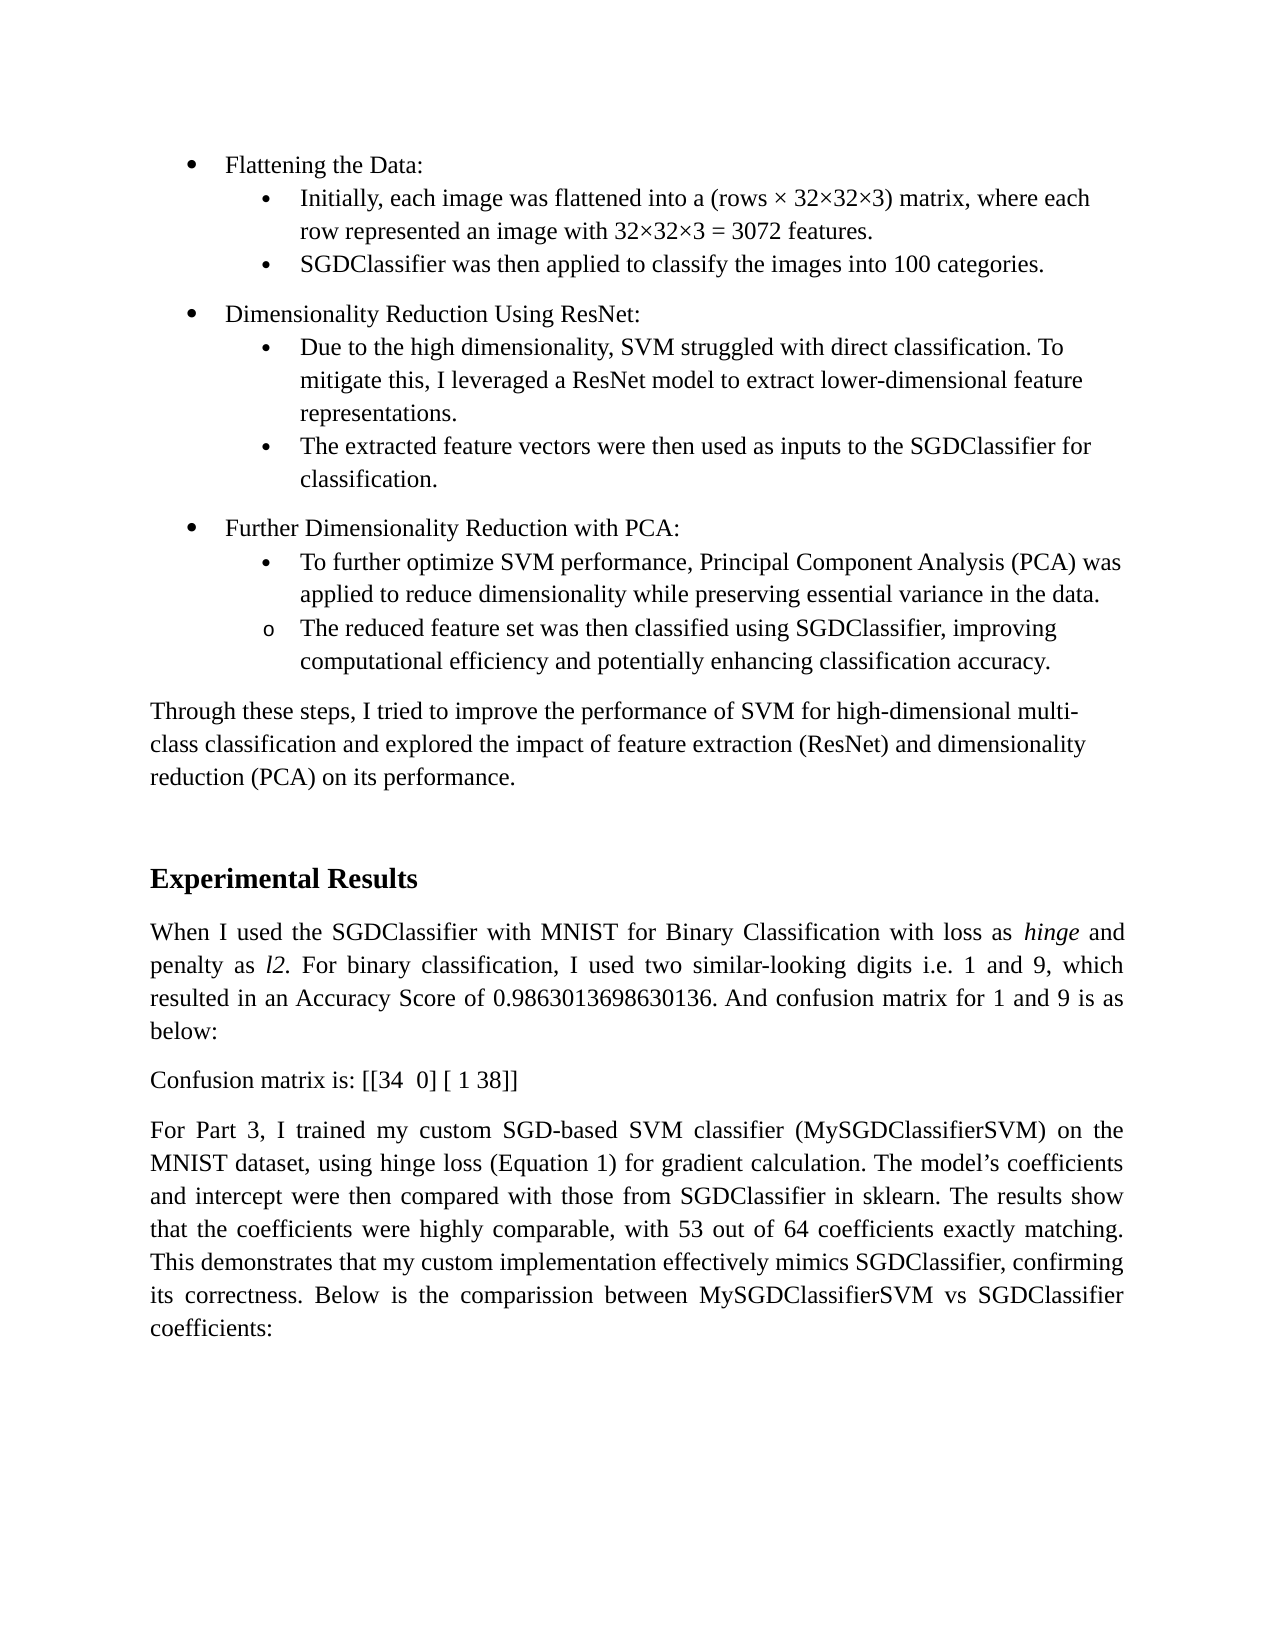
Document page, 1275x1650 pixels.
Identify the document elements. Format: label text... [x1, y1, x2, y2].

list SGDClassifier was then applied to classify the images into 100 categories. [262, 249, 1125, 278]
list The extracted feature vectors were then used as inputs to the SGDClassifier for classification. [262, 431, 1125, 493]
list Due to the high dimensionality, SVM struggled with direct classification. To mitigate this, I leveraged a ResNet model to extract lower-dimensional feature representations. [262, 332, 1125, 427]
text Through these steps, I tried to improve the performance of SVM for high-dimensional multi-class classification and explored the impact of feature extraction (ResNet) and dimensionality reduction (PCA) on its performance. [150, 696, 1125, 791]
list Dimensionality Reduction Using ResNet: [187, 299, 1125, 327]
text Confusion matrix is: [[34 0] [ 1 38]] [150, 1066, 1125, 1094]
list The reduced feature set was then classified using SGDClassifier, improving computational efficiency and potentially enhancing classification accuracy. [262, 613, 1125, 675]
list Further Dimensionality Reduction with PCA: [187, 513, 1125, 542]
list Flattening the Data: [187, 150, 1125, 179]
list Initially, each image was flattened into a (rows × 32×32×3) matrix, where each row represented an image with 32×32×3 = 3072 features. [262, 183, 1125, 245]
text For Part 3, I trained my custom SGD-based SVM classifier (MySGDClassifierSVM) on the MNIST dataset, using hinge loss (Equation 1) for gradient calculation. The model’s coefficients and intercept were then compared with those from SGDClassifier in sklearn. The results show that the coefficients were highly comparable, with 53 out of 64 coefficients exactly matching. This demonstrates that my custom implementation effectively mimics SGDClassifier, confirming its correctness. Below is the comparission between MySGDClassifierSVM vs SGDClassifier coefficients: [150, 1115, 1125, 1342]
list To further optimize SVM performance, Principal Component Analysis (PCA) was applied to reduce dimensionality while preserving essential variance in the data. [262, 547, 1125, 608]
text Experimental Results [150, 862, 1125, 895]
text When I used the SGDClassifier with MNIST for Binary Classification with loss as hinge and penalty as l2. For binary classification, I used two similar-looking digits i.e. 1 and 9, which resulted in an Accuracy Score of 0.9863013698630136. And confusion matrix for 1 and 9 is as below: [150, 917, 1125, 1044]
